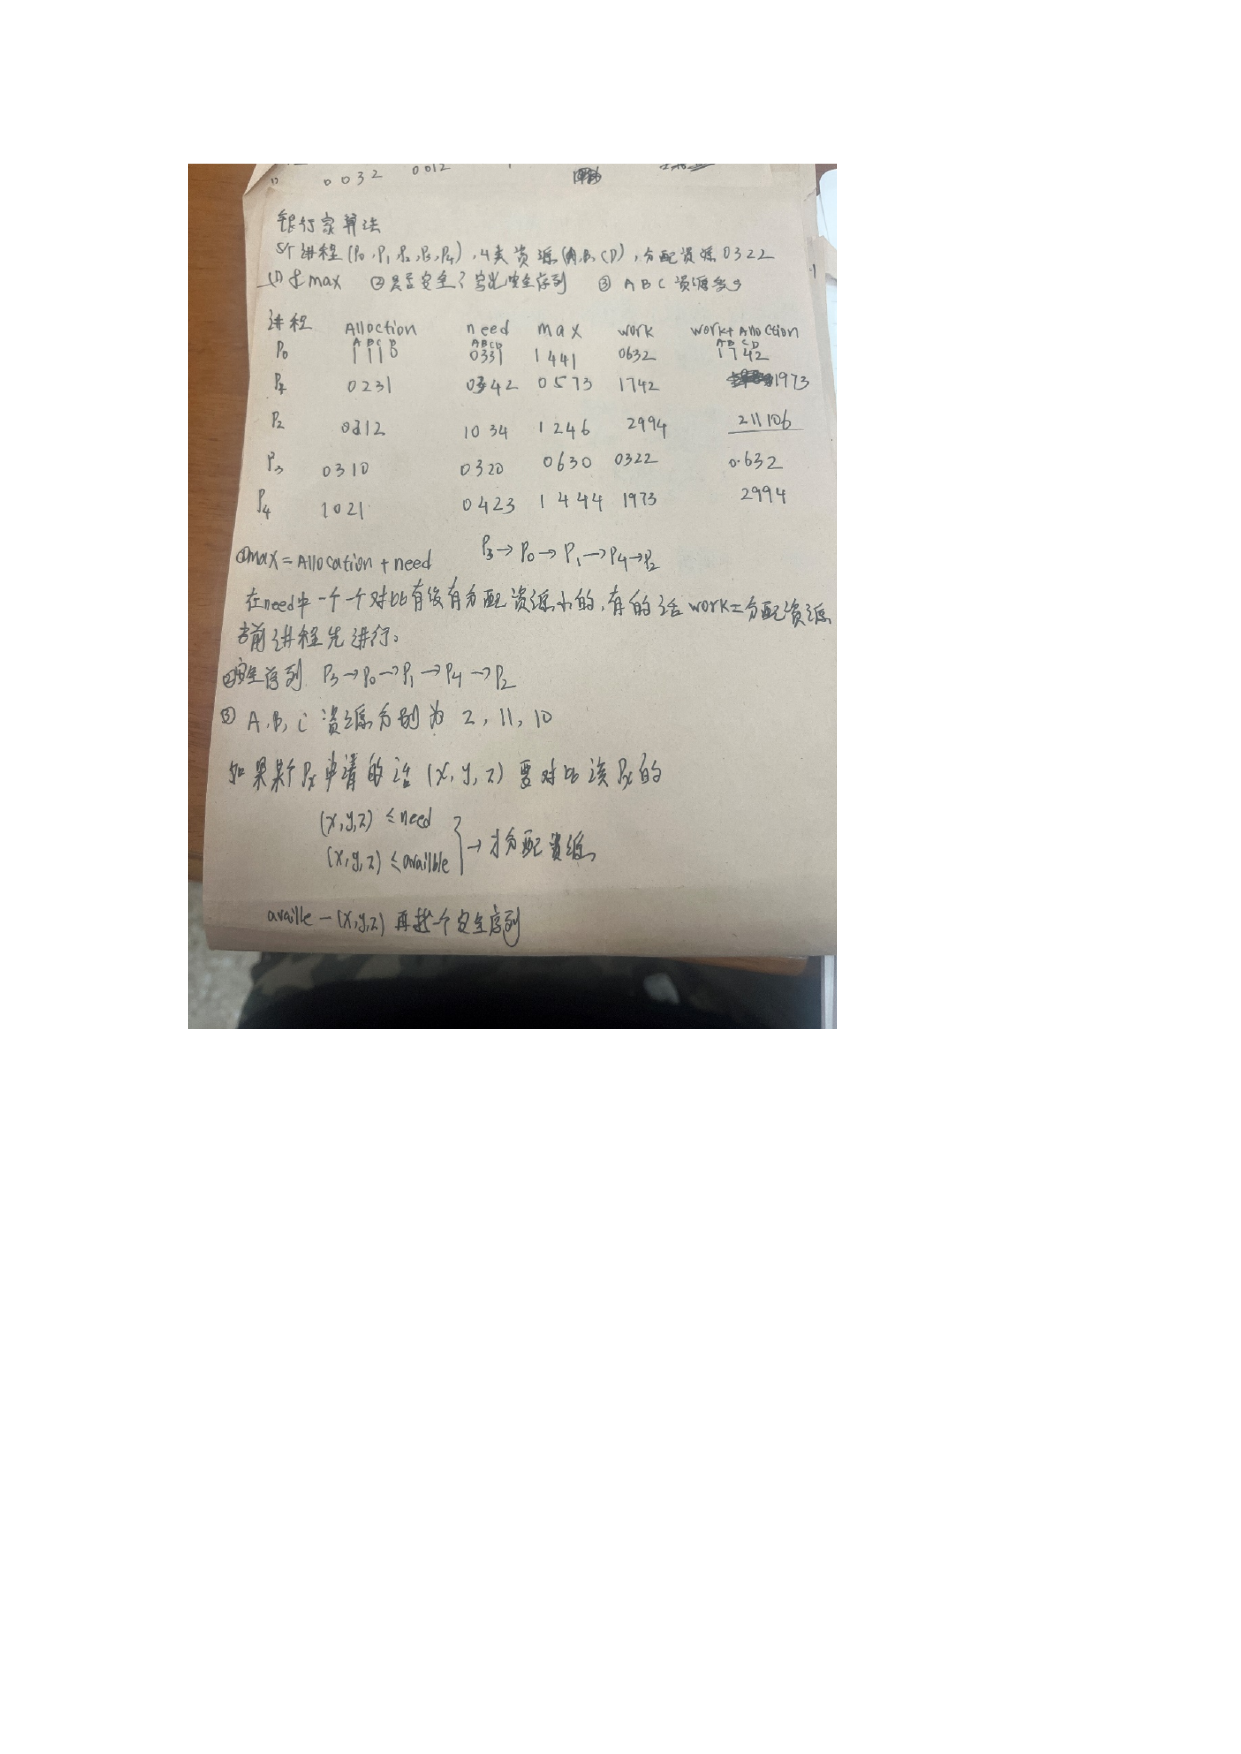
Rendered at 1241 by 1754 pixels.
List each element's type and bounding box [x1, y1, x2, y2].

picture [188, 165, 837, 1028]
